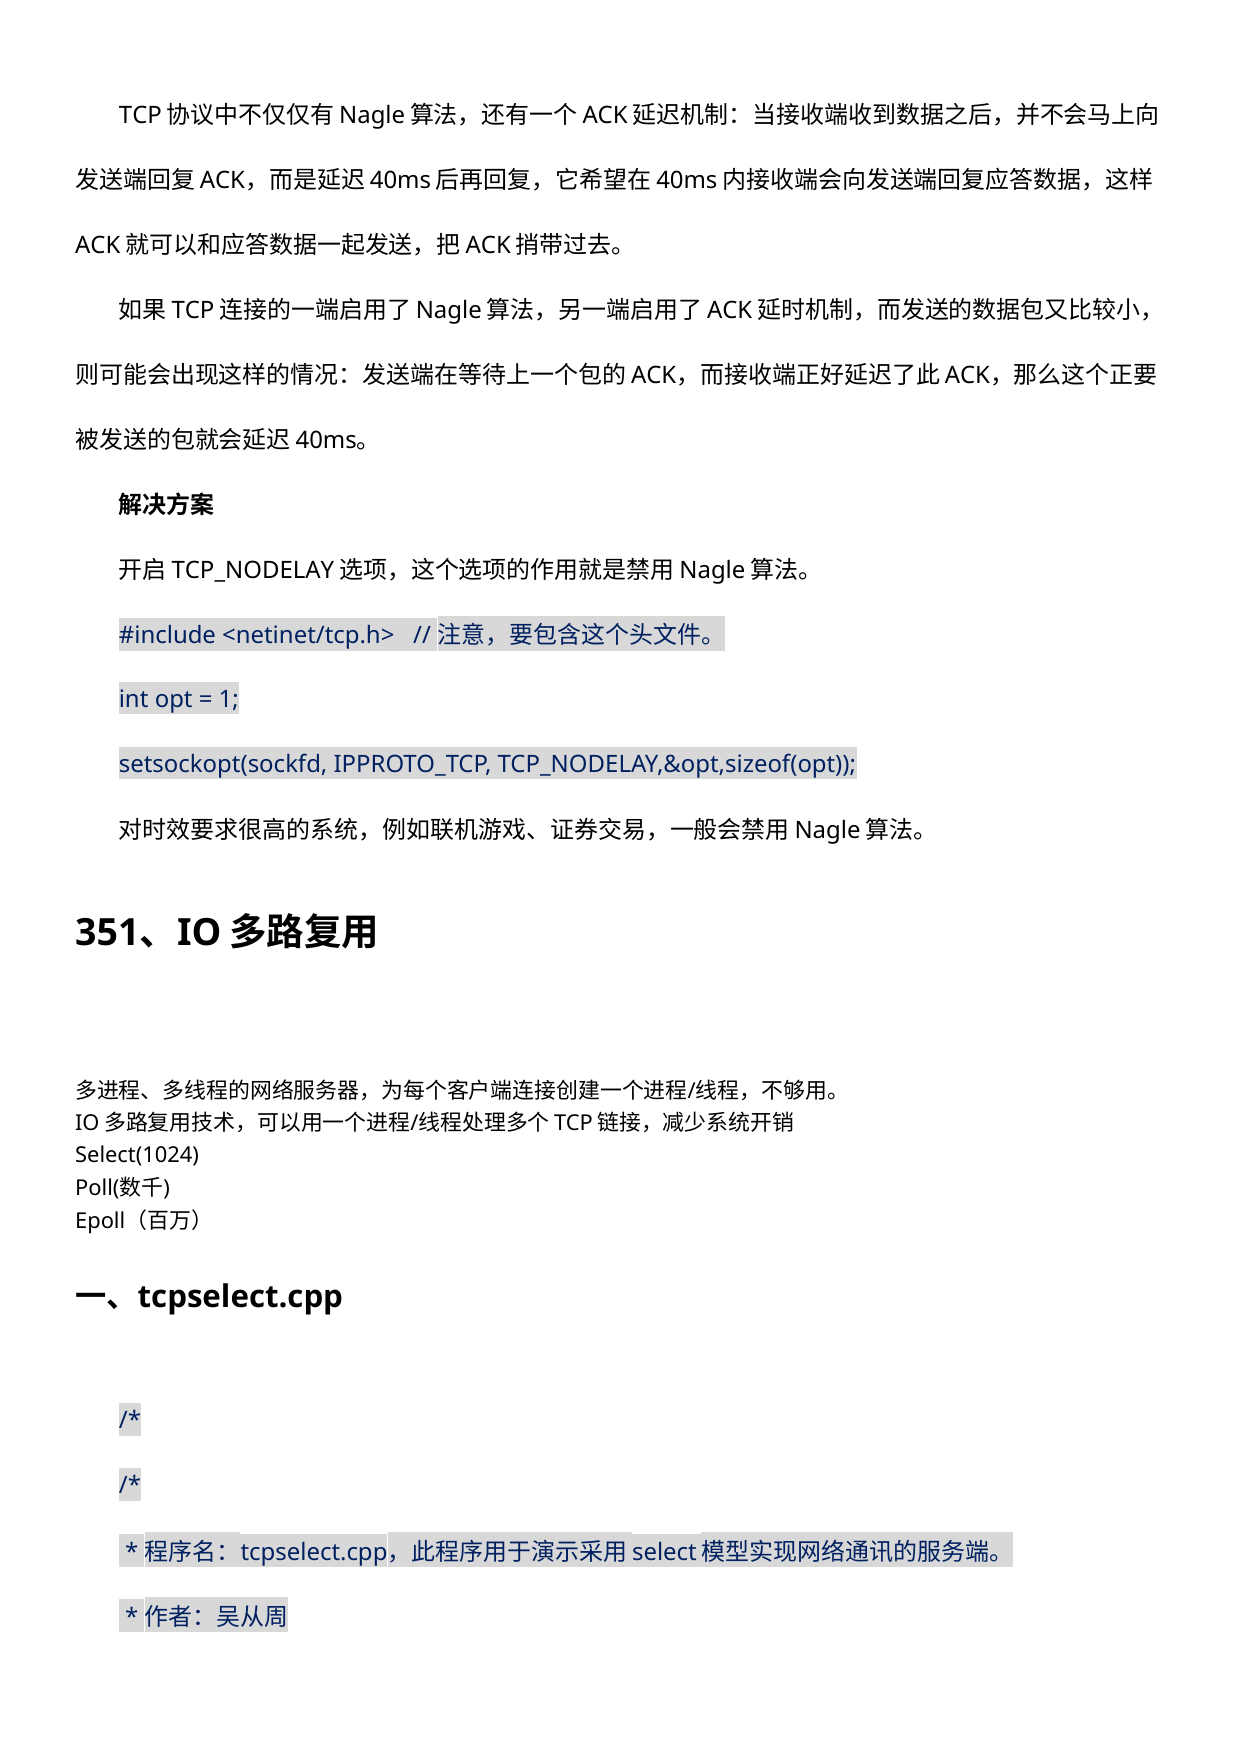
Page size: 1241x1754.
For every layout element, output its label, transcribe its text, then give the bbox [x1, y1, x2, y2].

text * 作者：吴从周 [119, 1582, 1165, 1647]
text 多进程、多线程的网络服务器，为每个客户端连接创建一个进程/线程，不够用。 [75, 1072, 1165, 1105]
text /* [119, 1452, 1165, 1517]
text 对时效要求很高的系统，例如联机游戏、证券交易，一般会禁用Nagle算法。 [75, 796, 1165, 861]
subtitle 351、IO多路复用 [75, 896, 1165, 961]
text Poll(数千) [75, 1170, 1165, 1202]
text Select(1024) [75, 1137, 1165, 1170]
subtitle 一、tcpselect.cpp [75, 1262, 1165, 1327]
text 如果TCP连接的一端启用了Nagle算法，另一端启用了ACK延时机制，而发送的数据包又比较小，则可能会出现这样的情况：发送端在等待上一个包的ACK，而接收端正好延迟了此ACK，那么这个正要被发送的包就会延迟40ms。 [75, 276, 1165, 471]
text * 程序名：tcpselect.cpp，此程序用于演示采用select模型实现网络通讯的服务端。 [119, 1517, 1165, 1582]
text TCP协议中不仅仅有Nagle算法，还有一个ACK延迟机制：当接收端收到数据之后，并不会马上向发送端回复ACK，而是延迟40ms后再回复，它希望在40ms内接收端会向发送端回复应答数据，这样ACK就可以和应答数据一起发送，把ACK捎带过去。 [75, 81, 1165, 276]
text #include <netinet/tcp.h> // 注意，要包含这个头文件。 [119, 601, 1165, 666]
text 开启TCP_NODELAY选项，这个选项的作用就是禁用Nagle算法。 [75, 536, 1165, 601]
text IO多路复用技术，可以用一个进程/线程处理多个TCP链接，减少系统开销 [75, 1105, 1165, 1137]
text int opt = 1; [119, 666, 1165, 731]
text /* [119, 1387, 1165, 1452]
text Epoll（百万） [75, 1202, 1165, 1235]
text 解决方案 [75, 471, 1165, 536]
text setsockopt(sockfd, IPPROTO_TCP, TCP_NODELAY,&opt,sizeof(opt)); [119, 731, 1165, 796]
